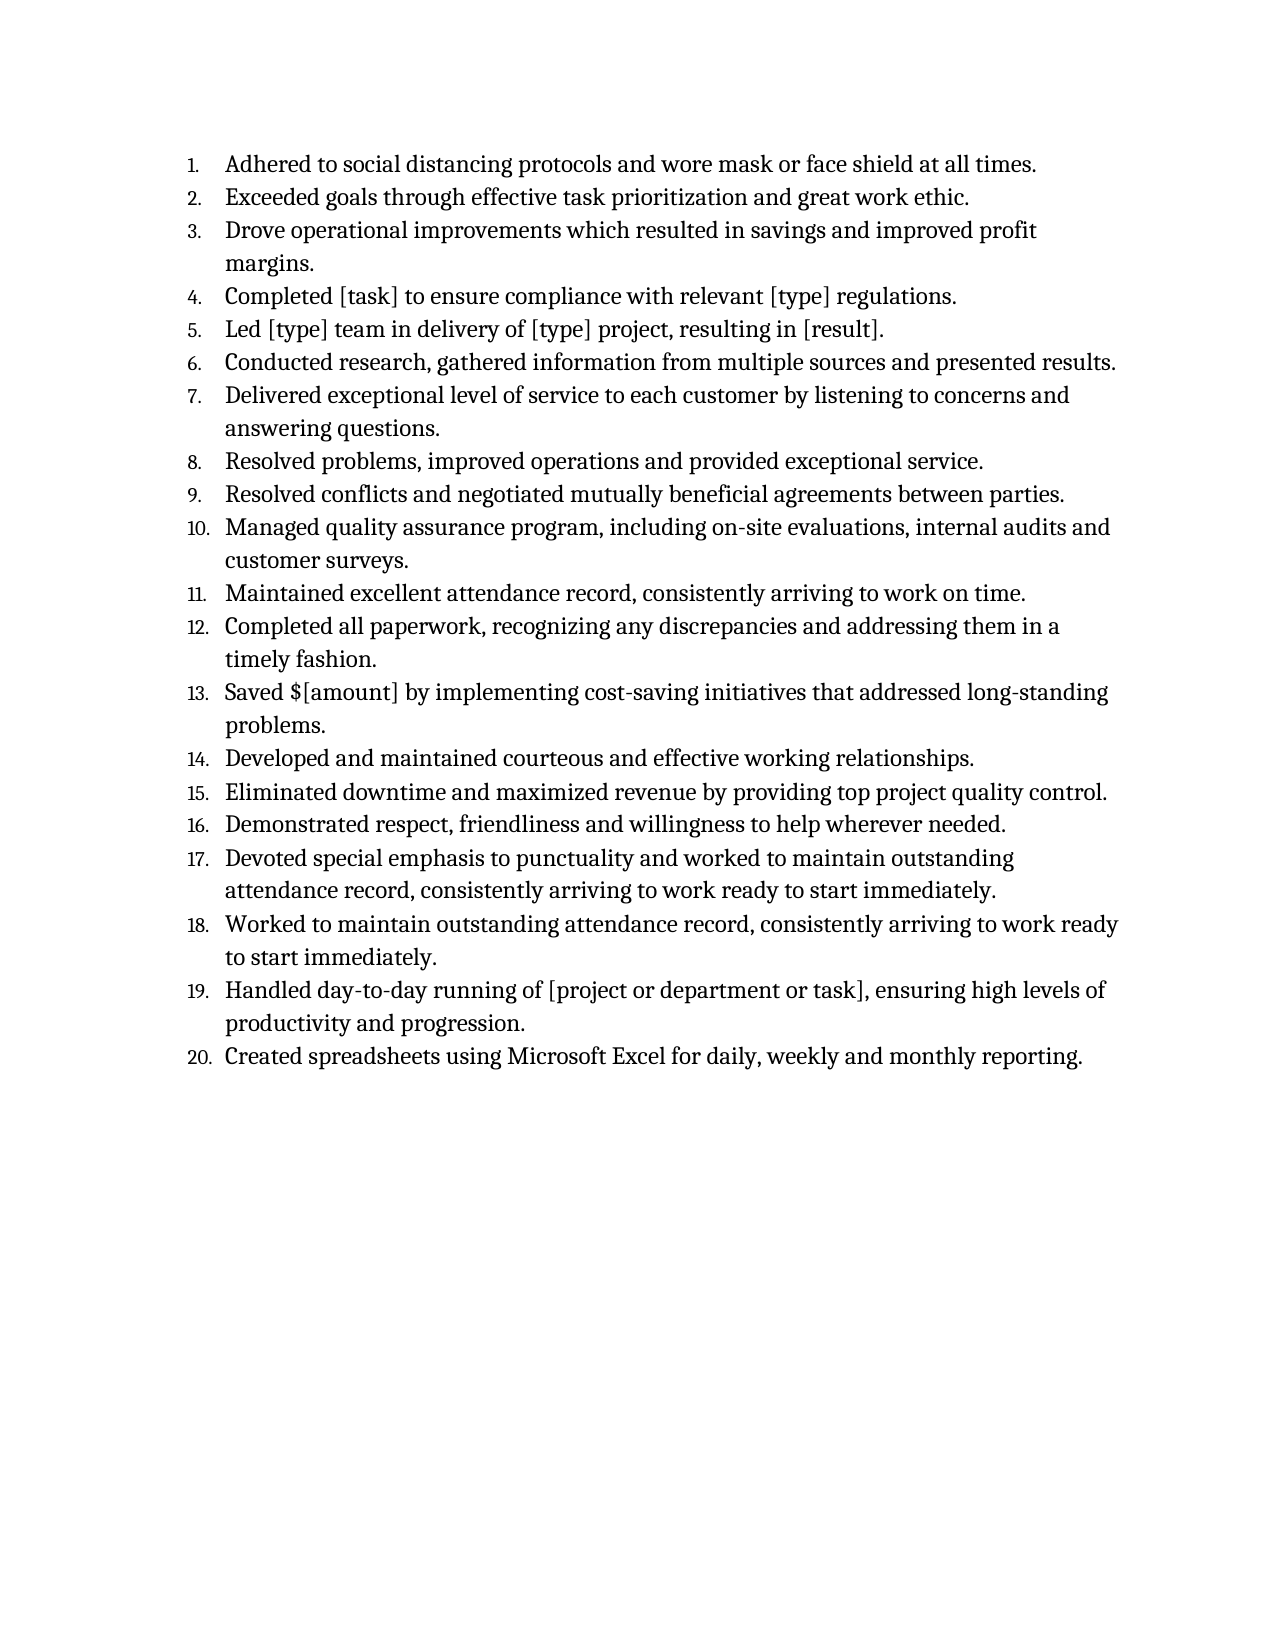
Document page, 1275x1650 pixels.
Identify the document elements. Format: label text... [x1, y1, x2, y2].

list Demonstrated respect, friendliness and willingness to help wherever needed. [187, 810, 1125, 839]
list Devoted special emphasis to punctuality and worked to maintain outstanding attendance record, consistently arriving to work ready to start immediately. [187, 843, 1125, 905]
list Led [type] team in delivery of [type] project, resulting in [result]. [187, 315, 1125, 344]
list Conducted research, gathered information from multiple sources and presented results. [187, 348, 1125, 377]
list Saved $[amount] by implementing cost-saving initiatives that addressed long-standing problems. [187, 678, 1125, 740]
list Resolved conflicts and negotiated mutually beneficial agreements between parties. [187, 480, 1125, 509]
list Maintained excellent attendance record, consistently arriving to work on time. [187, 579, 1125, 608]
list Completed [task] to ensure compliance with relevant [type] regulations. [187, 282, 1125, 311]
list Exceeded goals through effective task prioritization and great work ethic. [187, 183, 1125, 212]
list Adhered to social distancing protocols and wore mask or face shield at all times. [187, 150, 1125, 179]
list Worked to maintain outstanding attendance record, consistently arriving to work ready to start immediately. [187, 909, 1125, 971]
list Resolved problems, improved operations and provided exceptional service. [187, 447, 1125, 476]
list Created spreadsheets using Microsoft Excel for daily, weekly and monthly reporting. [187, 1042, 1125, 1070]
list Eliminated downtime and maximized revenue by providing top project quality control. [187, 777, 1125, 806]
list Drove operational improvements which resulted in savings and improved profit margins. [187, 216, 1125, 278]
list Delivered exceptional level of service to each customer by listening to concerns and answering questions. [187, 381, 1125, 443]
list Developed and maintained courteous and effective working relationships. [187, 744, 1125, 773]
list Handled day-to-day running of [project or department or task], ensuring high levels of productivity and progression. [187, 976, 1125, 1037]
list Managed quality assurance program, including on-site evaluations, internal audits and customer surveys. [187, 513, 1125, 575]
list Completed all paperwork, recognizing any discrepancies and addressing them in a timely fashion. [187, 612, 1125, 674]
